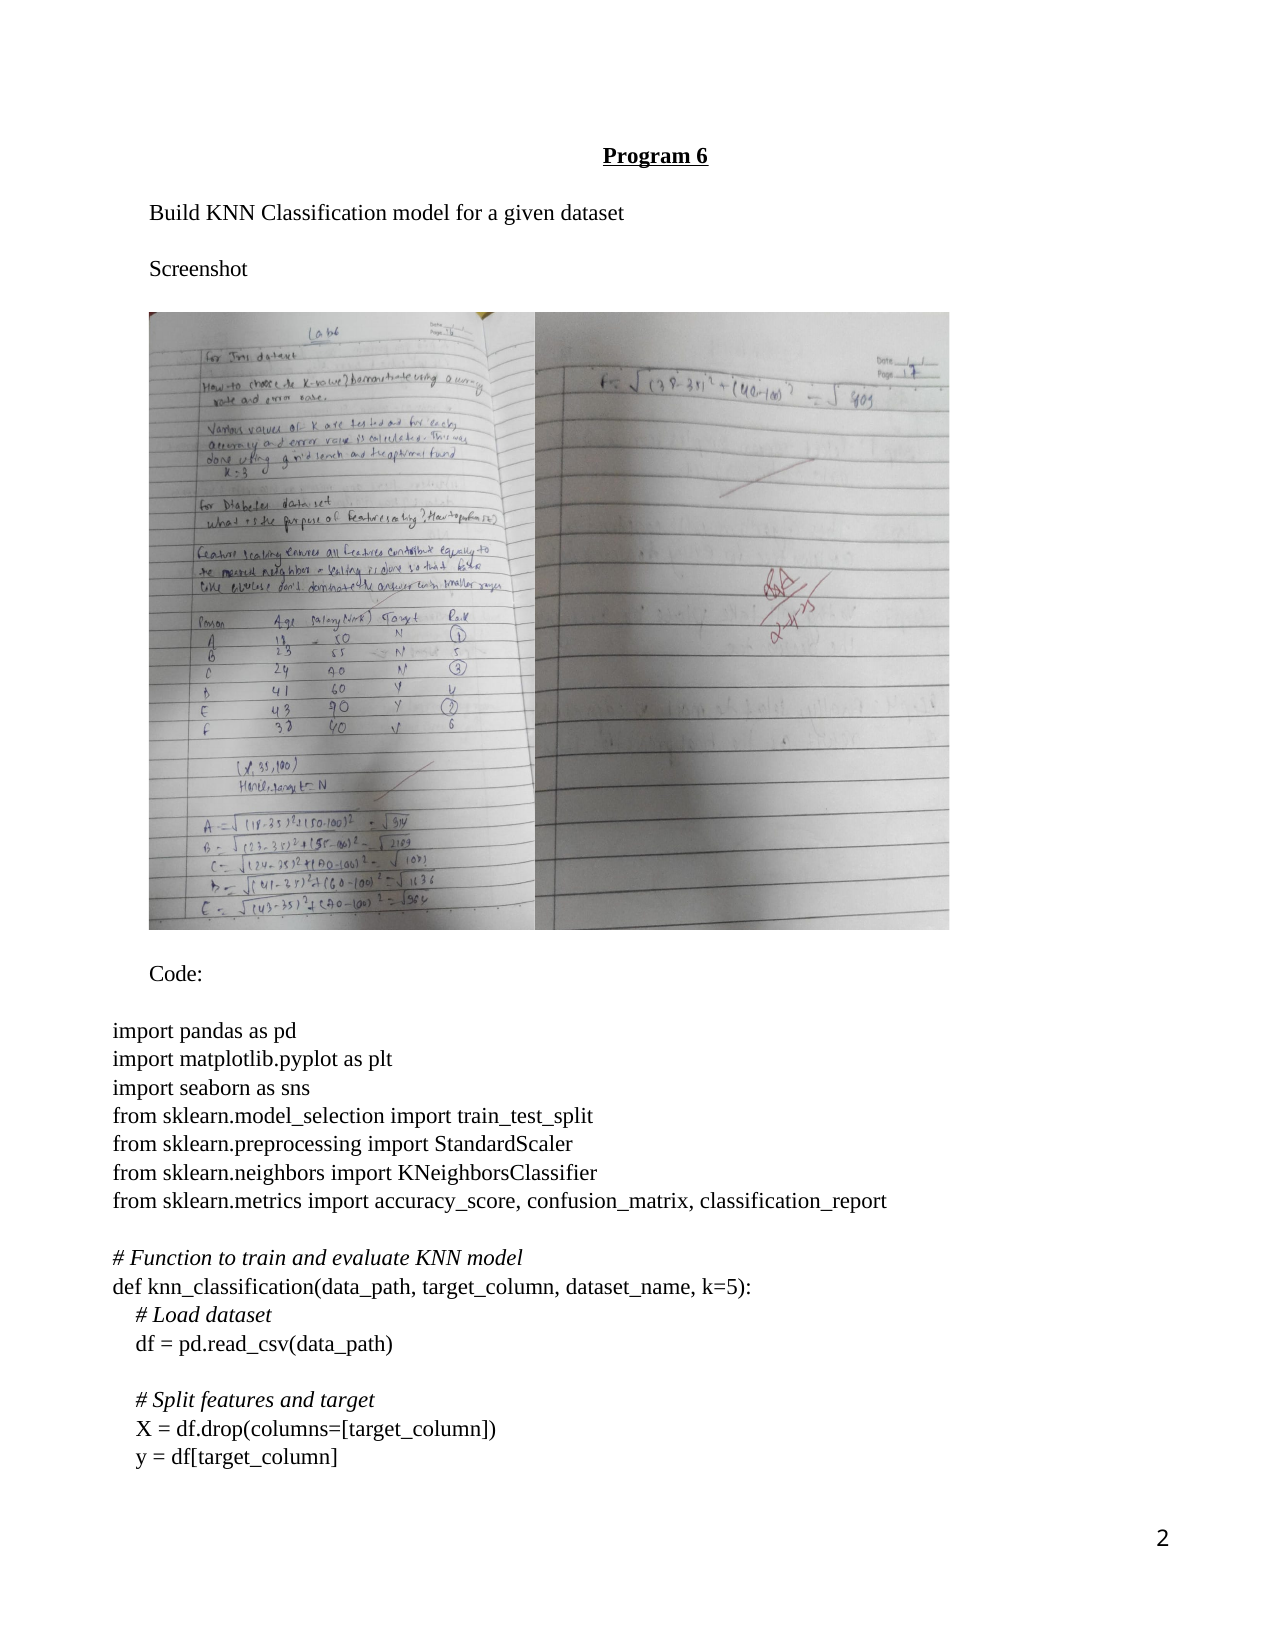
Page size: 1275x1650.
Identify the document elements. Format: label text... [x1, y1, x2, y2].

text from sklearn.metrics import accuracy_score, confusion_matrix, classification_report [112, 1187, 1162, 1214]
text import seaborn as sns [112, 1074, 1162, 1100]
text y = df[target_column] [112, 1443, 1162, 1470]
text X = df.drop(columns=[target_column]) [112, 1415, 1162, 1441]
text df = pd.read_csv(data_path) [112, 1329, 1162, 1356]
text Screenshot [149, 255, 1162, 282]
subtitle Program 6 [149, 142, 1162, 168]
text Build KNN Classification model for a given dataset [112, 198, 1162, 225]
text # Function to train and evaluate KNN model [112, 1244, 1162, 1271]
text def knn_classification(data_path, target_column, dataset_name, k=5): [112, 1273, 1162, 1299]
text import matplotlib.pyplot as plt [112, 1045, 1162, 1072]
text from sklearn.preprocessing import StandardScaler [112, 1131, 1162, 1157]
text # Load dataset [112, 1301, 1162, 1327]
text # Split features and target [112, 1386, 1162, 1413]
picture [148, 312, 950, 930]
text from sklearn.neighbors import KNeighborsClassifier [112, 1159, 1162, 1185]
text import pandas as pd [112, 1017, 1162, 1043]
text from sklearn.model_selection import train_test_split [112, 1102, 1162, 1128]
text Code: [149, 960, 1162, 986]
